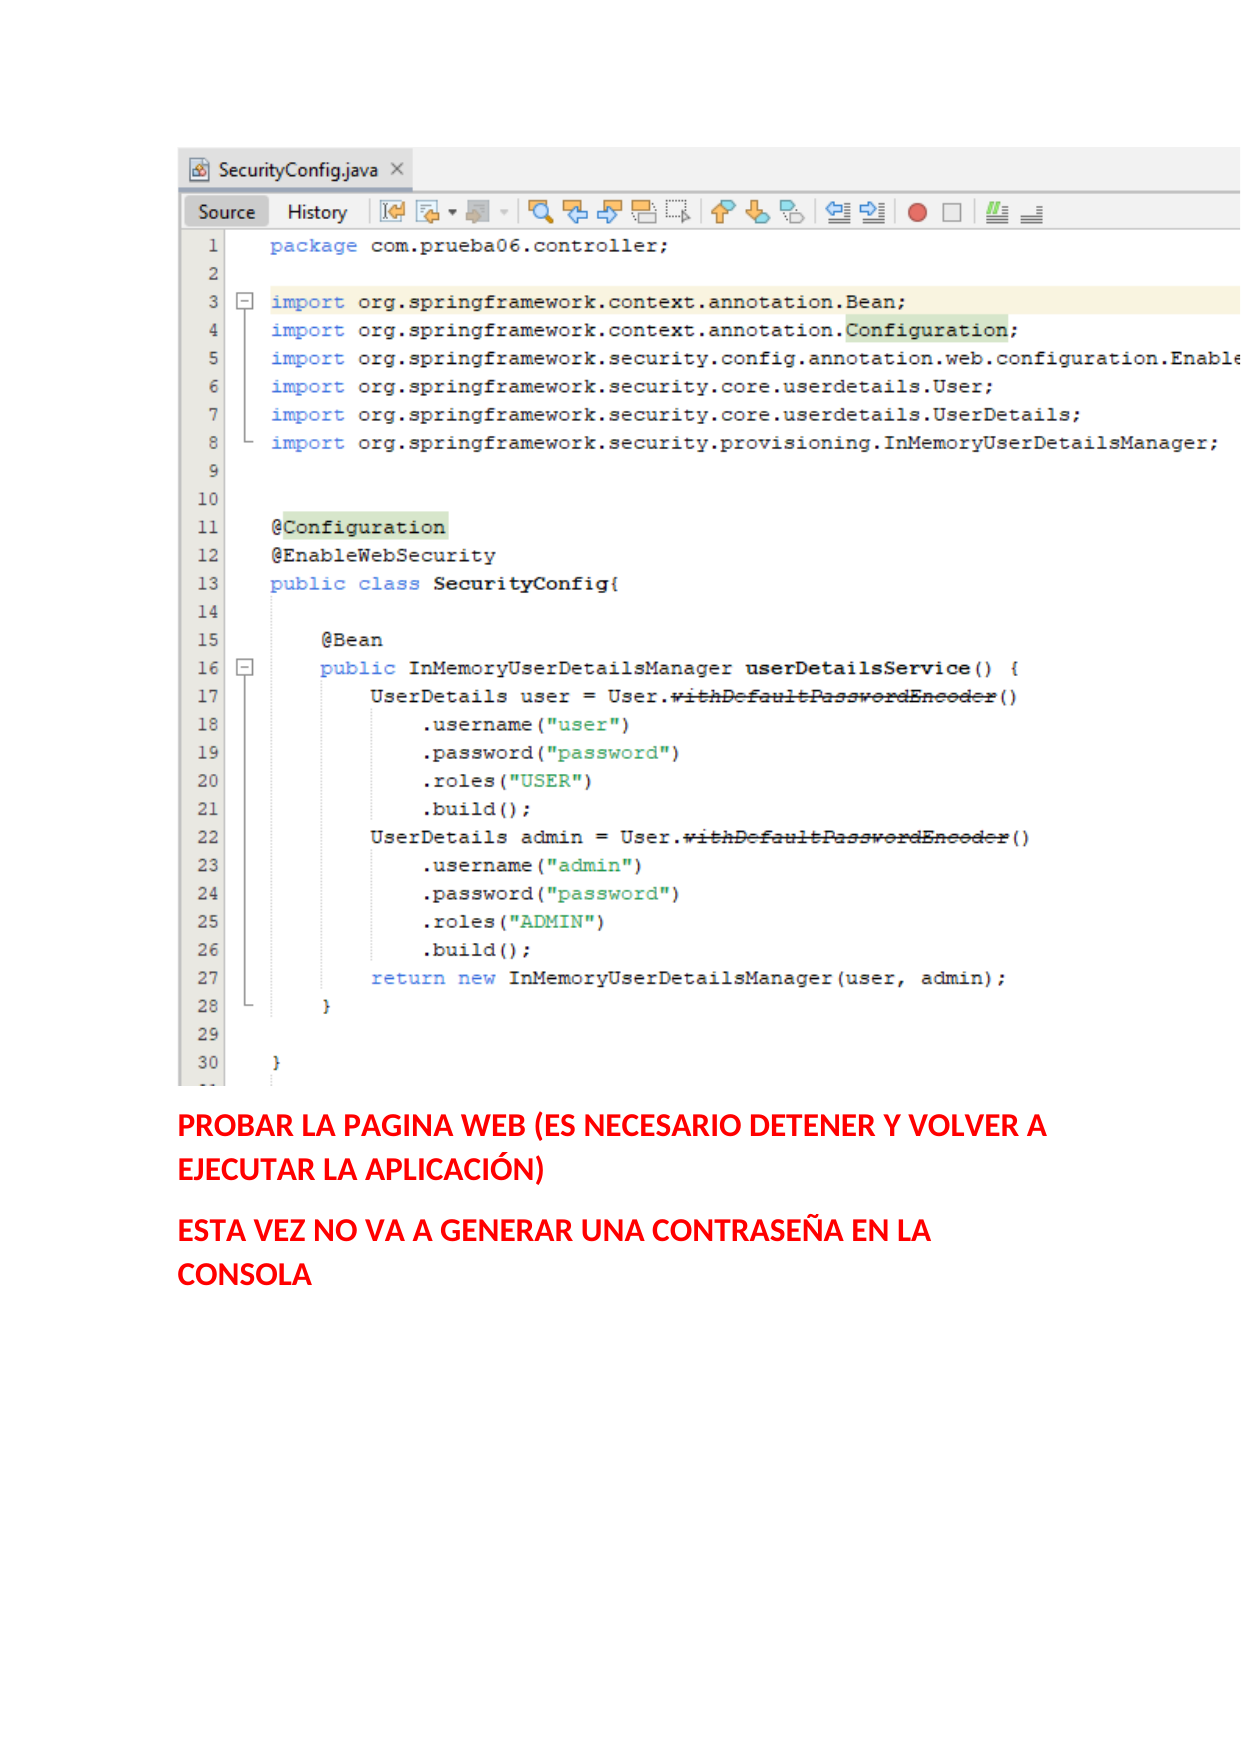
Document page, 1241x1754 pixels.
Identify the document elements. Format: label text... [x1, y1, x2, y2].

text PROBAR LA PAGINA WEB (ES NECESARIO DETENER Y VOLVER A EJECUTAR LA APLICACIÓN) [177, 1104, 1063, 1189]
text ESTA VEZ NO VA A GENERAR UNA CONTRASEÑA EN LA CONSOLA [177, 1209, 1063, 1293]
picture [177, 147, 1241, 1086]
